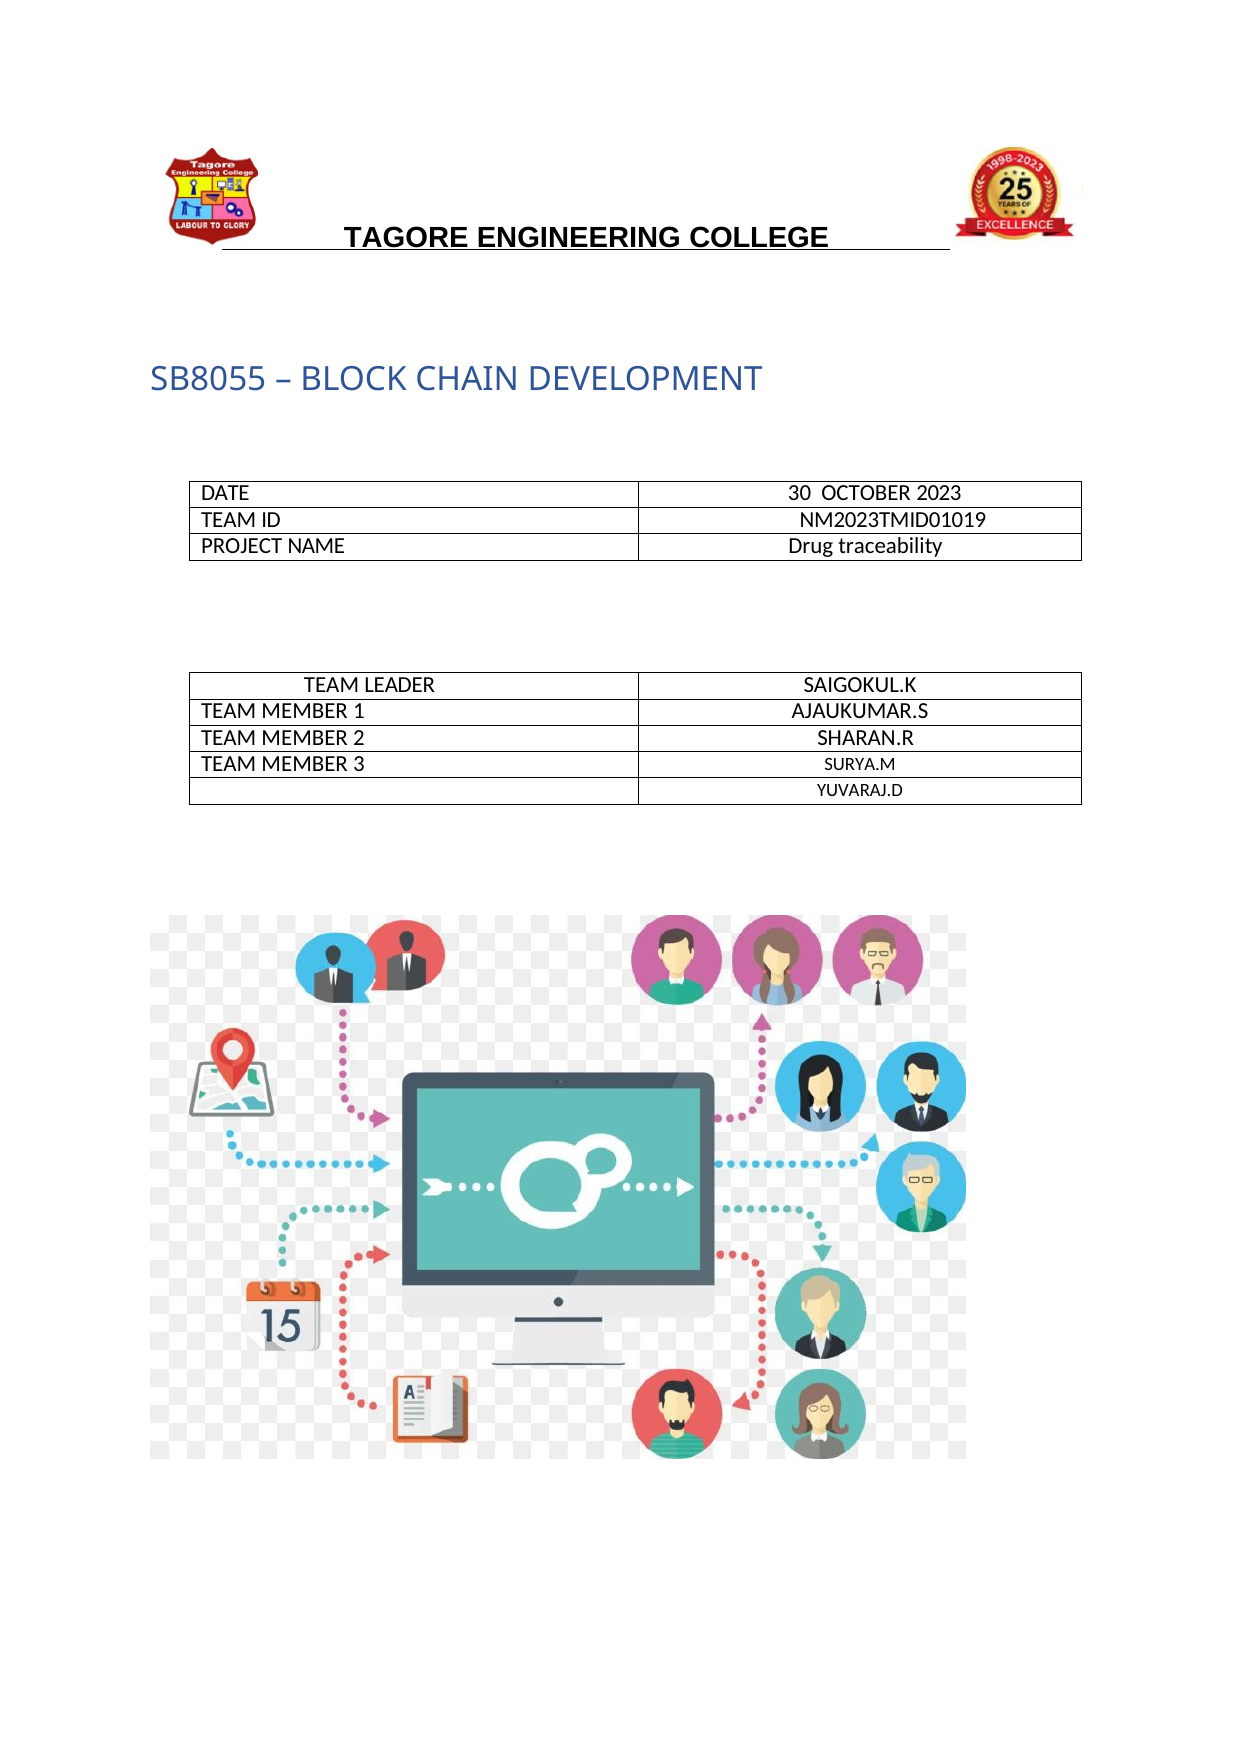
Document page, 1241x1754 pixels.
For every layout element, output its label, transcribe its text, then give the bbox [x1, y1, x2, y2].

table_cell AJAUKUMAR.S [639, 700, 1081, 725]
table_cell [190, 778, 638, 804]
title TAGORE ENGINEERING COLLEGE [104, 148, 1201, 253]
table_cell PROJECT NAME [190, 534, 638, 559]
table_header 30 OCTOBER 2023 [639, 482, 1081, 507]
table_header SAIGOKUL.K [639, 673, 1081, 698]
picture [150, 915, 966, 1459]
table_cell TEAM MEMBER 1 [190, 700, 638, 725]
table_cell NM2023TMID01019 [639, 508, 1081, 533]
table_cell SHARAN.R [639, 726, 1081, 751]
table_header DATE [190, 482, 638, 507]
table_cell SURYA.M [639, 752, 1081, 777]
table_cell TEAM MEMBER 2 [190, 726, 638, 751]
picture [949, 147, 1083, 247]
table_cell YUVARAJ.D [639, 778, 1081, 804]
subtitle SB8055 – BLOCK CHAIN DEVELOPMENT [150, 355, 1201, 400]
table_cell TEAM ID [190, 508, 638, 533]
table_header TEAM LEADER [190, 673, 638, 698]
picture [164, 148, 259, 245]
table_cell TEAM MEMBER 3 [190, 752, 638, 777]
table_cell Drug traceability [639, 534, 1081, 559]
